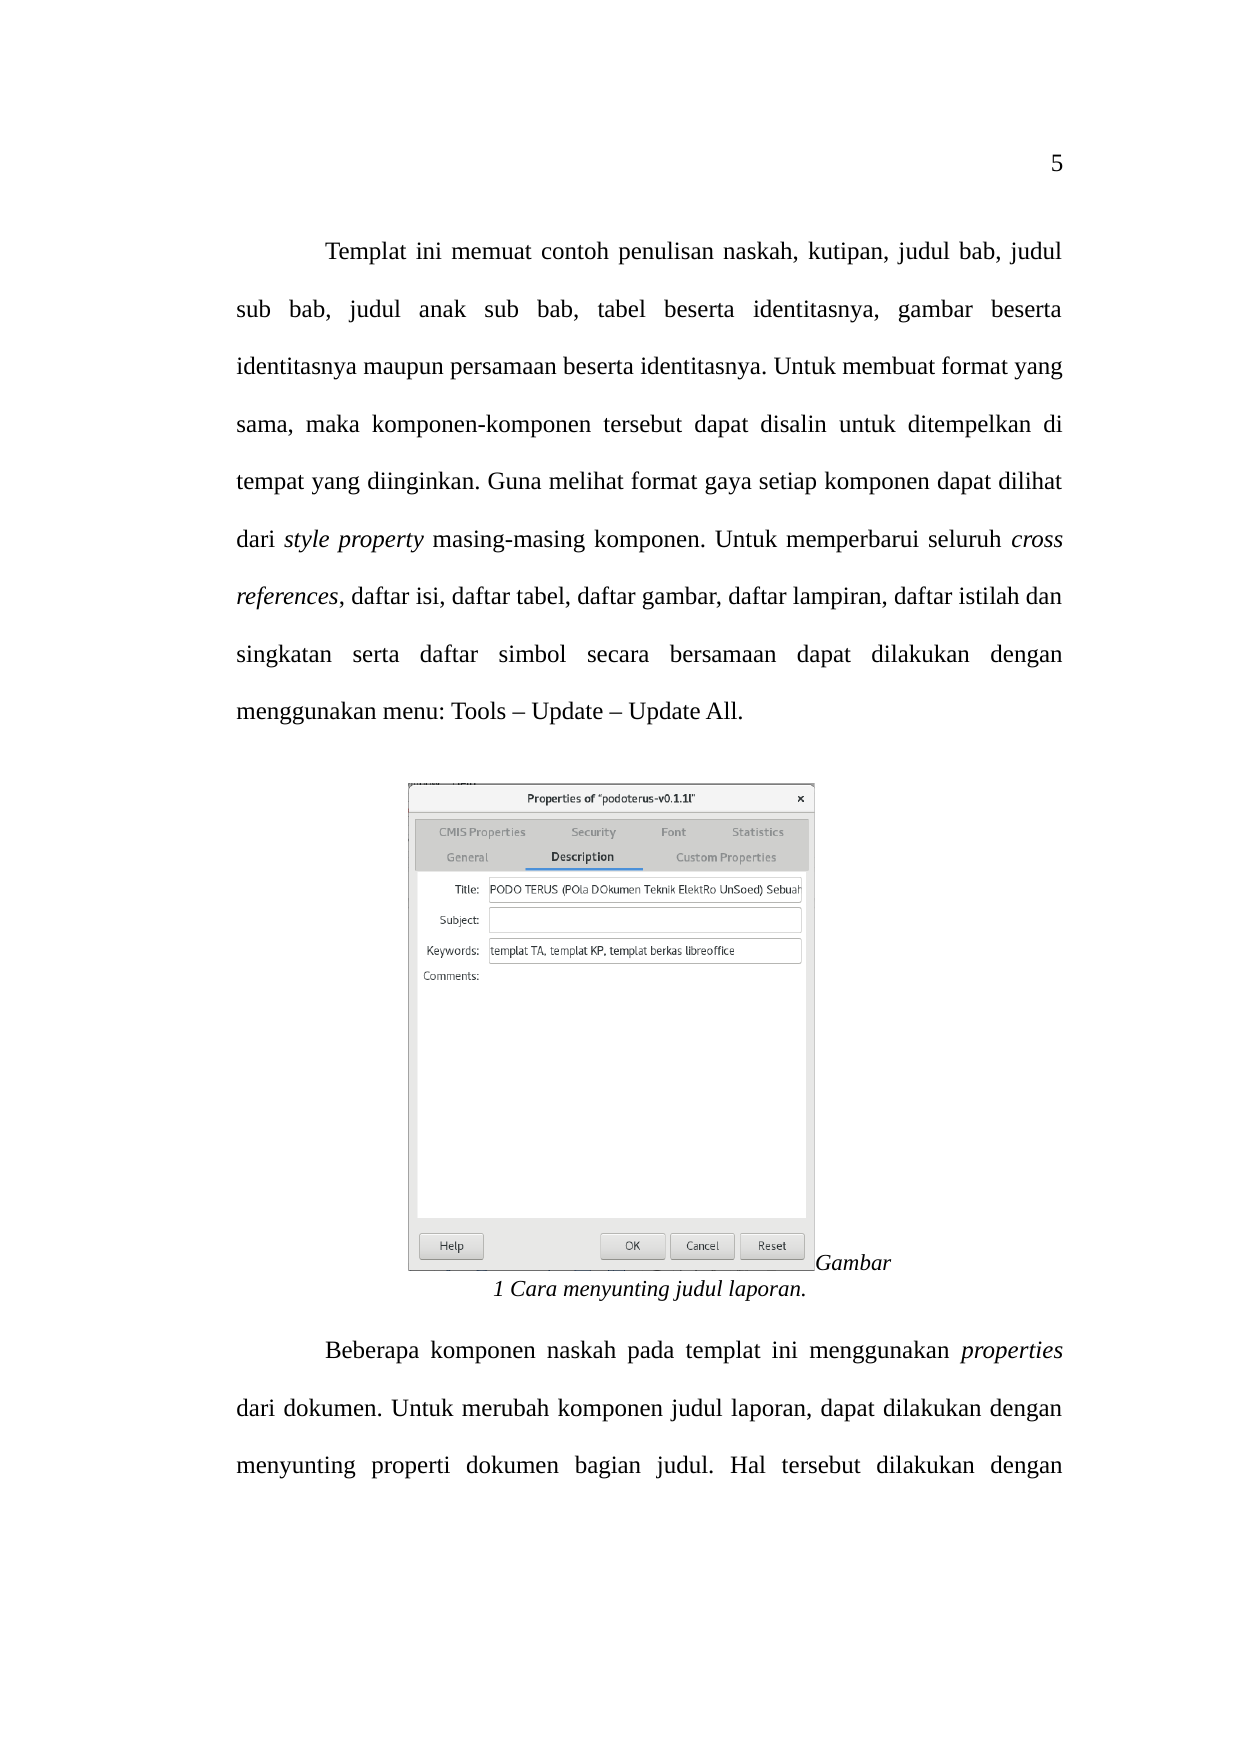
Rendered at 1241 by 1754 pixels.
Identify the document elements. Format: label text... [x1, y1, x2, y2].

picture [408, 783, 815, 1271]
text Templat ini memuat contoh penulisan naskah, kutipan, judul bab, judul sub bab, judul anak sub bab, tabel beserta identitasnya, gambar beserta identitasnya maupun persamaan beserta identitasnya. Untuk membuat format yang sama, maka komponen-komponen tersebut dapat disalin untuk ditempelkan di tempat yang diinginkan. Guna melihat format gaya setiap komponen dapat dilihat dari style property masing-masing komponen. Untuk memperbarui seluruh cross references, daftar isi, daftar tabel, daftar gambar, daftar lampiran, daftar istilah dan singkatan serta daftar simbol secara bersamaan dapat dilakukan dengan menggunakan menu: Tools – Update – Update All. [236, 236, 1063, 725]
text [236, 1335, 1063, 1479]
